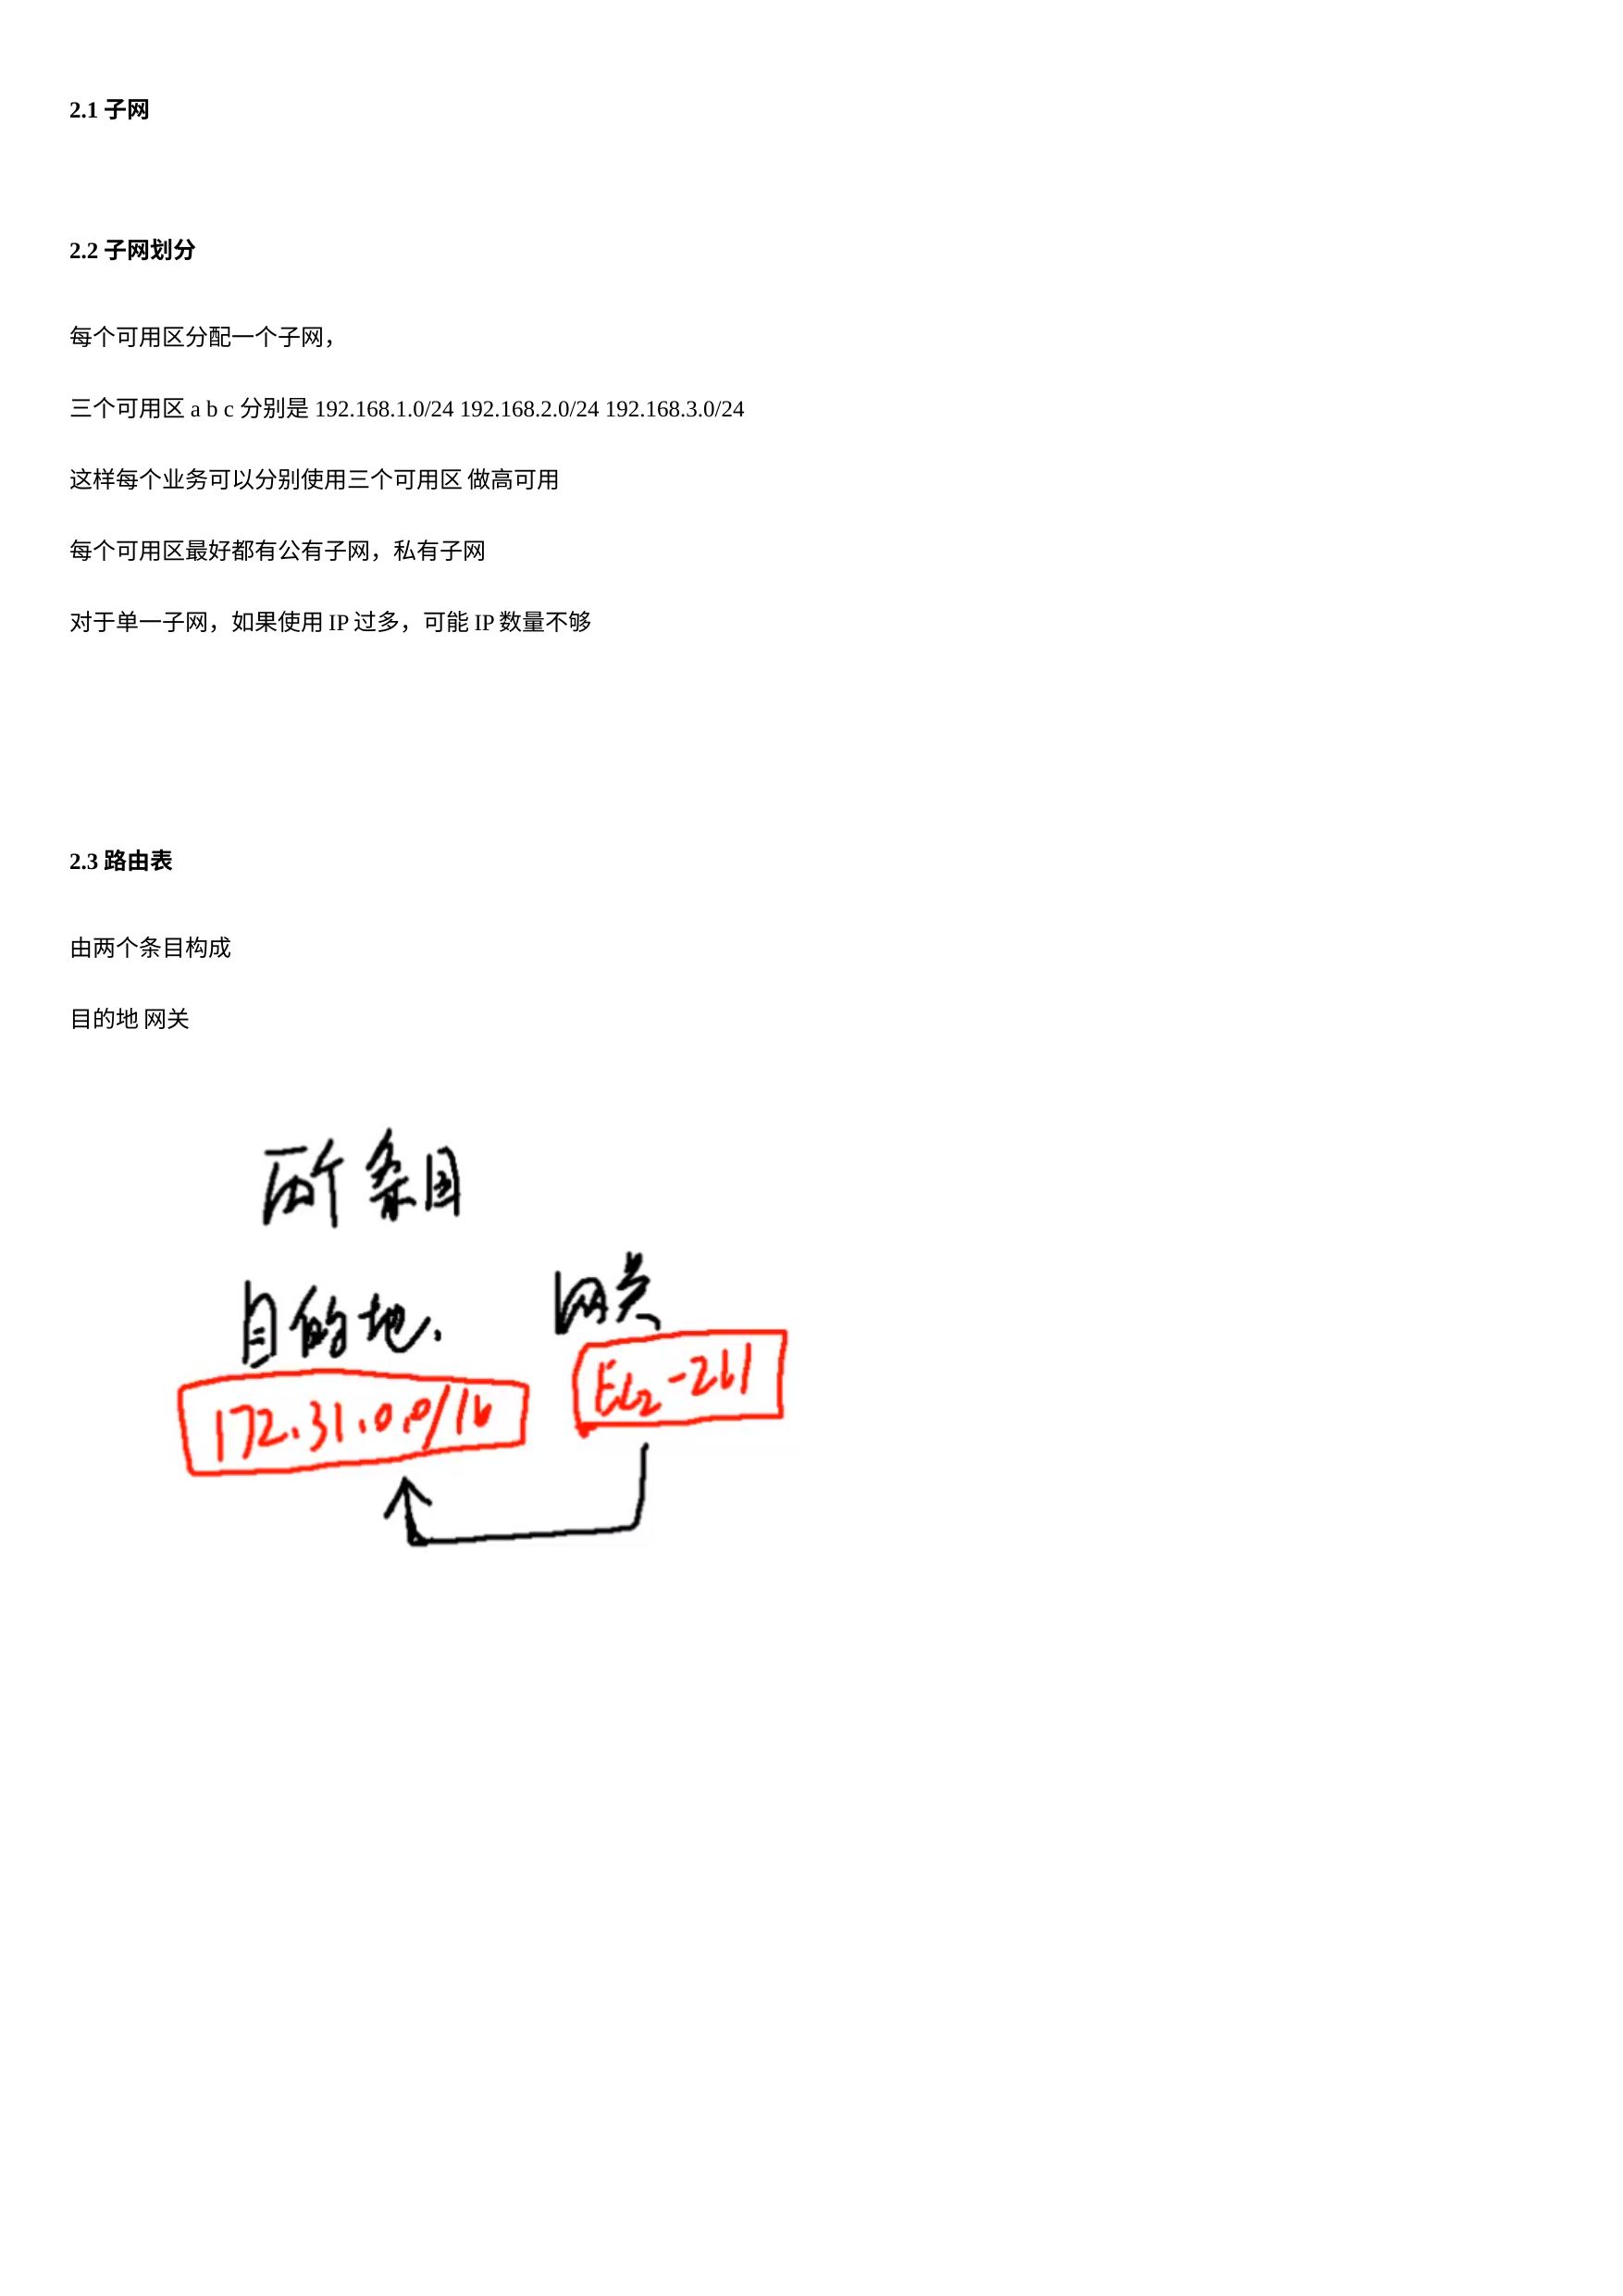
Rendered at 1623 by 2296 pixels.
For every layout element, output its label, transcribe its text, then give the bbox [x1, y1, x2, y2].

subtitle 路由表 [69, 828, 1554, 891]
text 对于单一子网，如果使用IP过多，可能IP数量不够 [69, 589, 1554, 652]
text 由两个条目构成 [69, 915, 1554, 978]
subtitle 子网划分 [69, 217, 1554, 279]
text 目的地 网关 [69, 987, 1554, 1049]
text 这样每个业务可以分别使用三个可用区 做高可用 [69, 446, 1554, 509]
text 每个可用区最好都有公有子网，私有子网 [69, 517, 1554, 580]
picture [69, 1095, 919, 1583]
text 每个可用区分配一个子网， [69, 304, 1554, 366]
text 三个可用区 a b c 分别是 192.168.1.0/24 192.168.2.0/24 192.168.3.0/24 [69, 375, 1554, 438]
subtitle 子网 [69, 76, 1554, 139]
